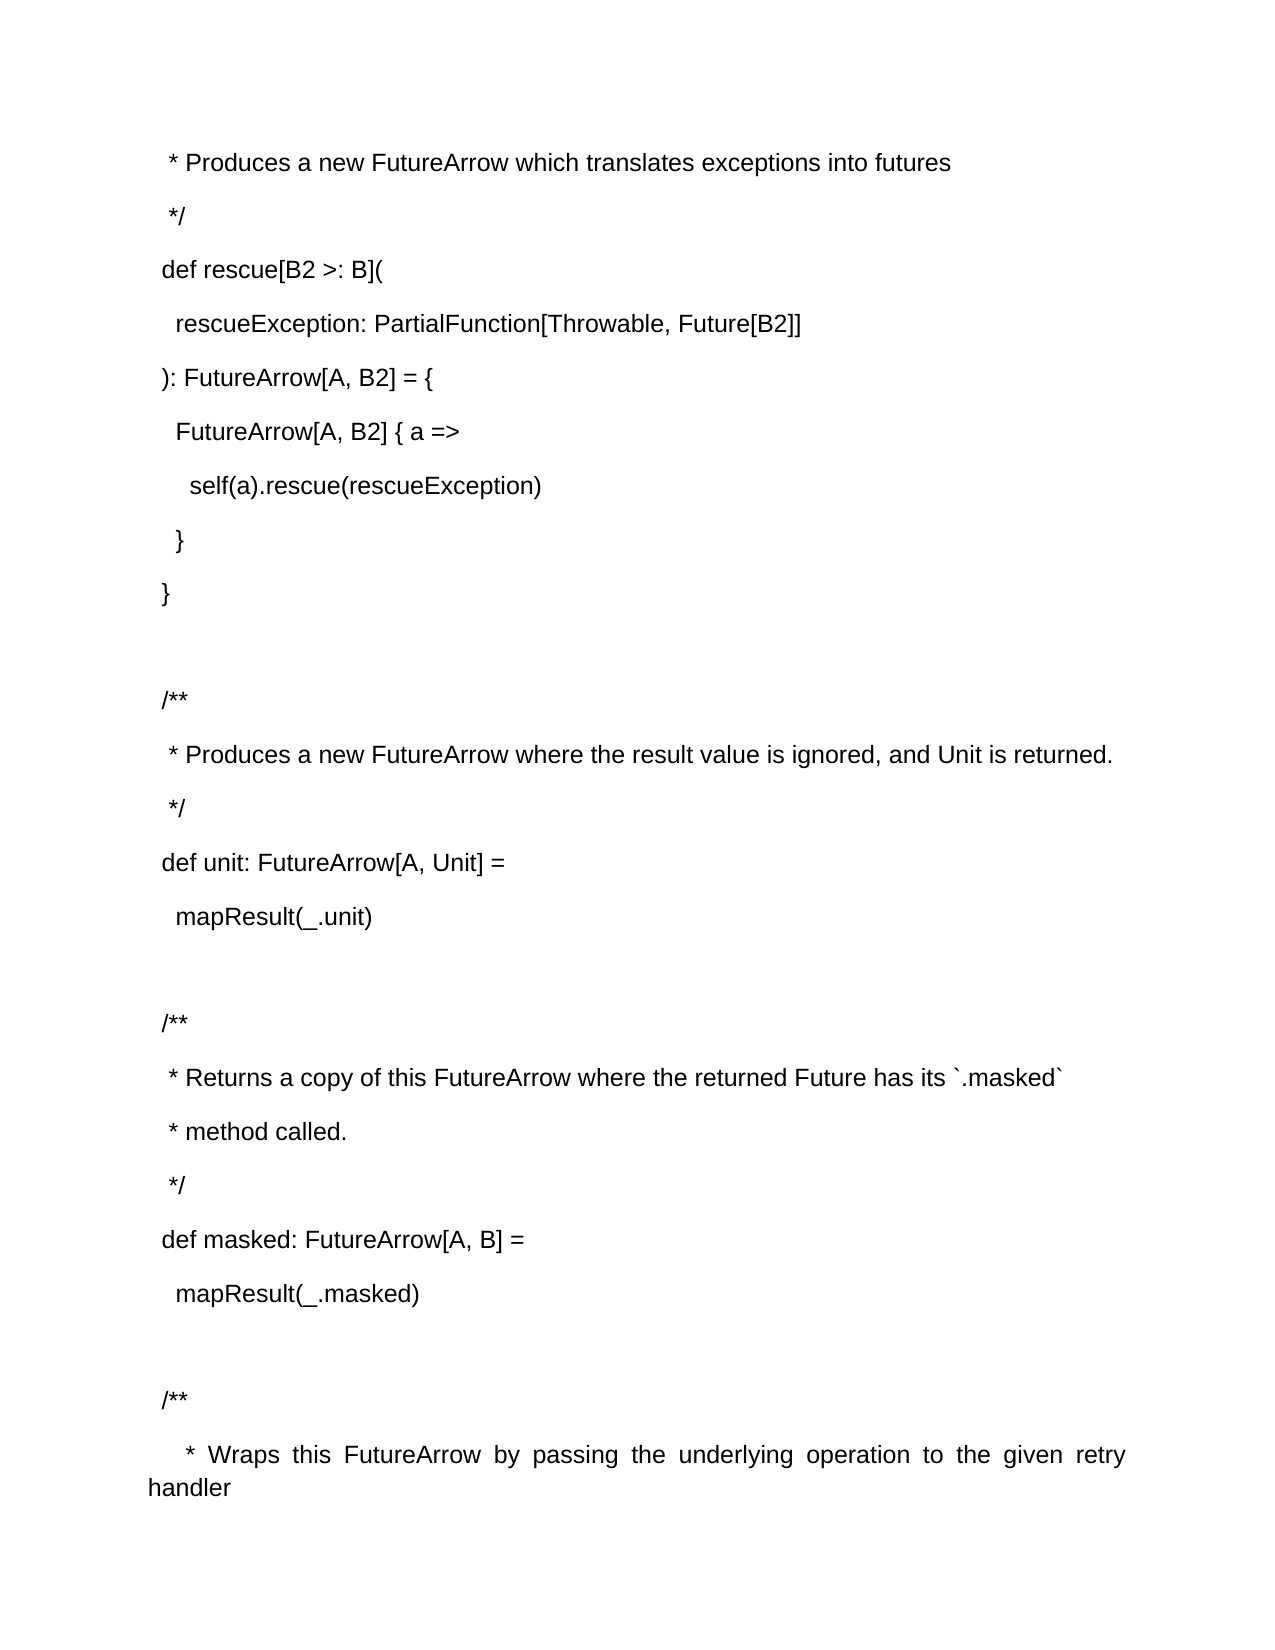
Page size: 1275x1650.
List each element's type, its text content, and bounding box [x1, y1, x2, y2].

text ): FutureArrow[A, B2] = { [148, 363, 1127, 392]
text } [148, 578, 1127, 607]
text def unit: FutureArrow[A, Unit] = [148, 848, 1127, 876]
text mapResult(_.masked) [148, 1278, 1127, 1307]
text def rescue[B2 >: B]( [148, 255, 1127, 284]
text * Wraps this FutureArrow by passing the underlying operation to the given retry handler [148, 1440, 1127, 1502]
text * Produces a new FutureArrow where the result value is ignored, and Unit is returned. [148, 740, 1127, 769]
text * Returns a copy of this FutureArrow where the returned Future has its `.masked` [148, 1063, 1127, 1092]
text /** [148, 1386, 1127, 1415]
text } [148, 524, 1127, 553]
text */ [148, 1171, 1127, 1199]
text /** [148, 1009, 1127, 1038]
text def masked: FutureArrow[A, B] = [148, 1225, 1127, 1253]
text /** [148, 686, 1127, 715]
text self(a).rescue(rescueException) [148, 471, 1127, 499]
text */ [148, 201, 1127, 230]
text * Produces a new FutureArrow which translates exceptions into futures [148, 148, 1127, 176]
text * method called. [148, 1117, 1127, 1146]
text */ [148, 794, 1127, 823]
text FutureArrow[A, B2] { a => [148, 417, 1127, 446]
text rescueException: PartialFunction[Throwable, Future[B2]] [148, 309, 1127, 338]
text mapResult(_.unit) [148, 902, 1127, 930]
